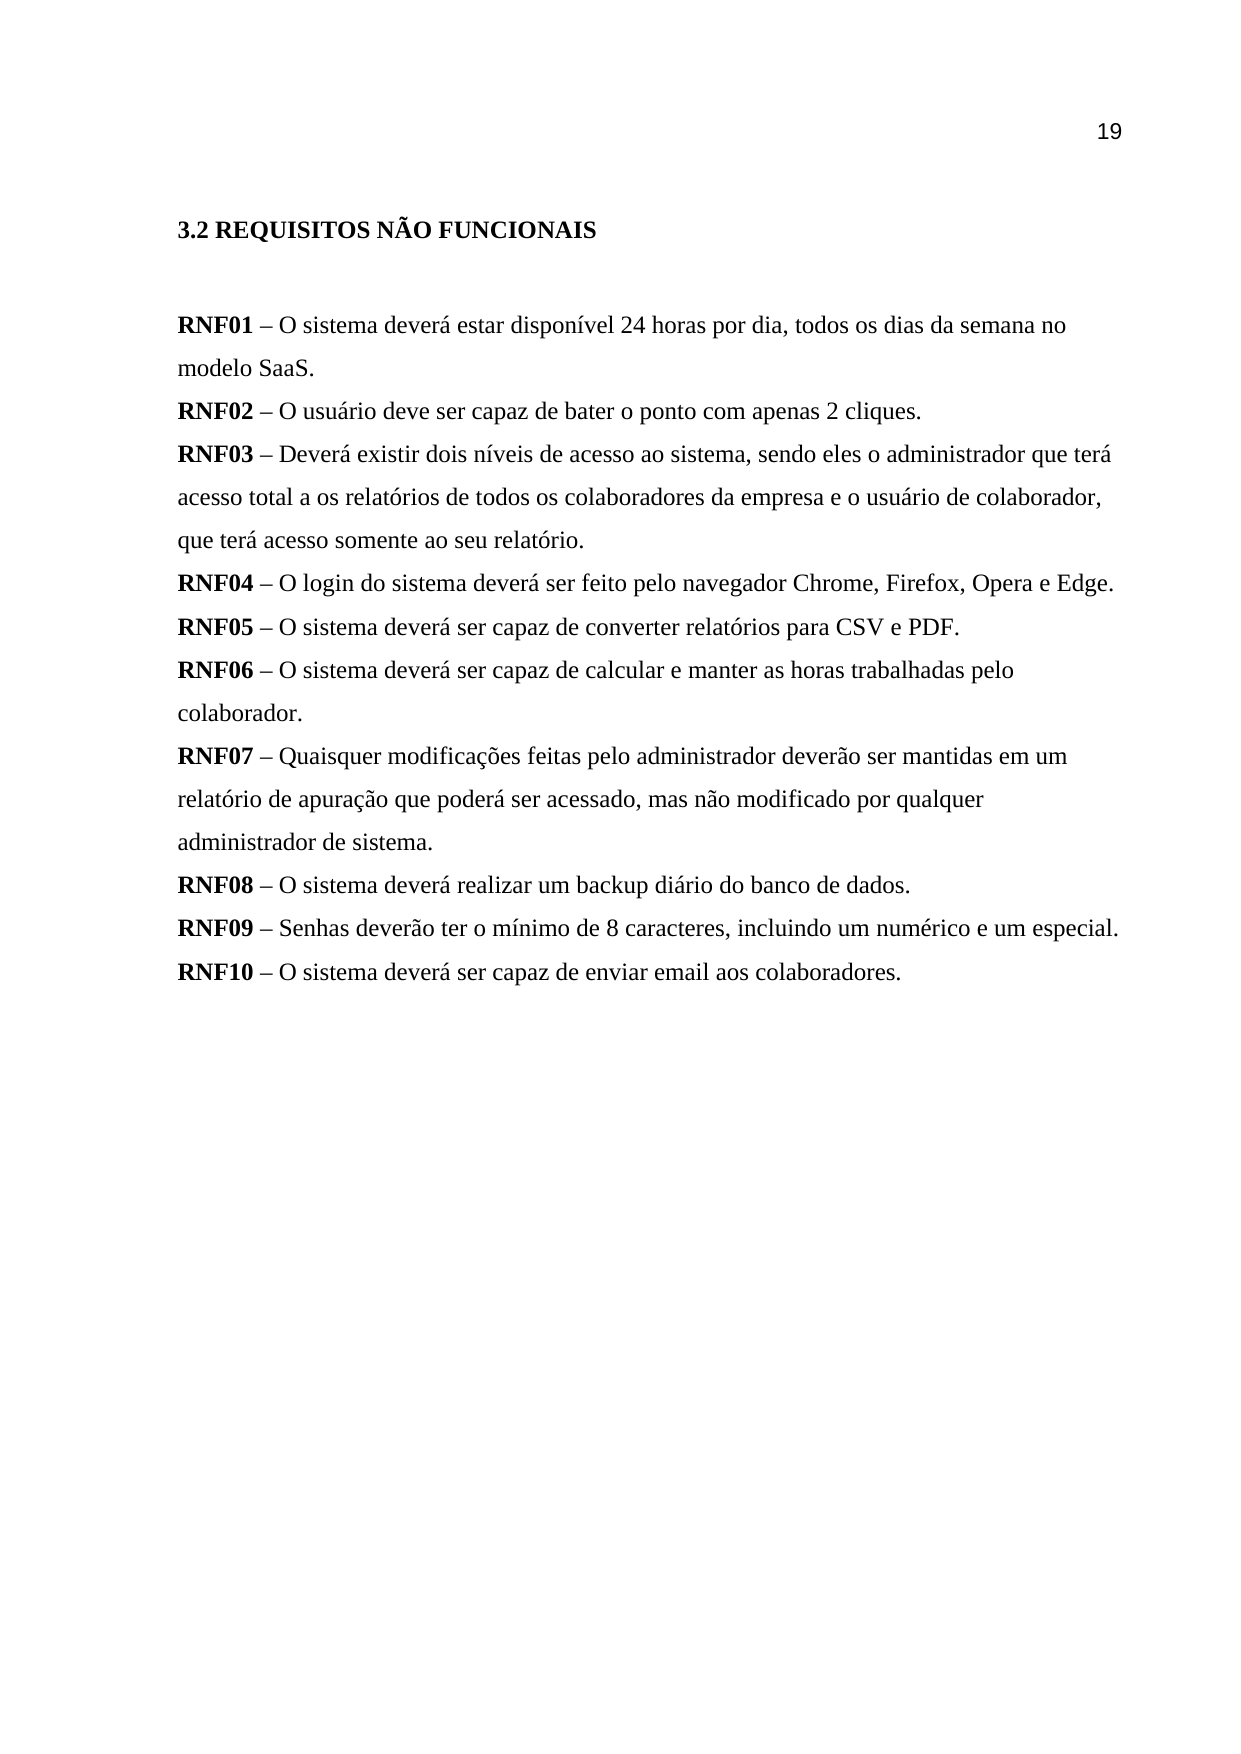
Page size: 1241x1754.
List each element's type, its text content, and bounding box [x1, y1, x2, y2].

text RNF06 – O sistema deverá ser capaz de calcular e manter as horas trabalhadas pelo colaborador. [177, 655, 1122, 727]
text RNF08 – O sistema deverá realizar um backup diário do banco de dados. [177, 870, 1122, 899]
text RNF01 – O sistema deverá estar disponível 24 horas por dia, todos os dias da semana no modelo SaaS. [177, 310, 1122, 382]
text RNF03 – Deverá existir dois níveis de acesso ao sistema, sendo eles o administrador que terá acesso total a os relatórios de todos os colaboradores da empresa e o usuário de colaborador, que terá acesso somente ao seu relatório. [177, 439, 1122, 554]
text RNF04 – O login do sistema deverá ser feito pelo navegador Chrome, Firefox, Opera e Edge. [177, 568, 1122, 597]
text RNF02 – O usuário deve ser capaz de bater o ponto com apenas 2 cliques. [177, 396, 1122, 425]
text RNF09 – Senhas deverão ter o mínimo de 8 caracteres, incluindo um numérico e um especial. [177, 913, 1122, 942]
subtitle 3.2 REQUISITOS NÃO FUNCIONAIS [177, 215, 1122, 243]
text RNF10 – O sistema deverá ser capaz de enviar email aos colaboradores. [177, 957, 1122, 985]
text RNF07 – Quaisquer modificações feitas pelo administrador deverão ser mantidas em um relatório de apuração que poderá ser acessado, mas não modificado por qualquer administrador de sistema. [177, 741, 1122, 856]
text RNF05 – O sistema deverá ser capaz de converter relatórios para CSV e PDF. [177, 612, 1122, 640]
